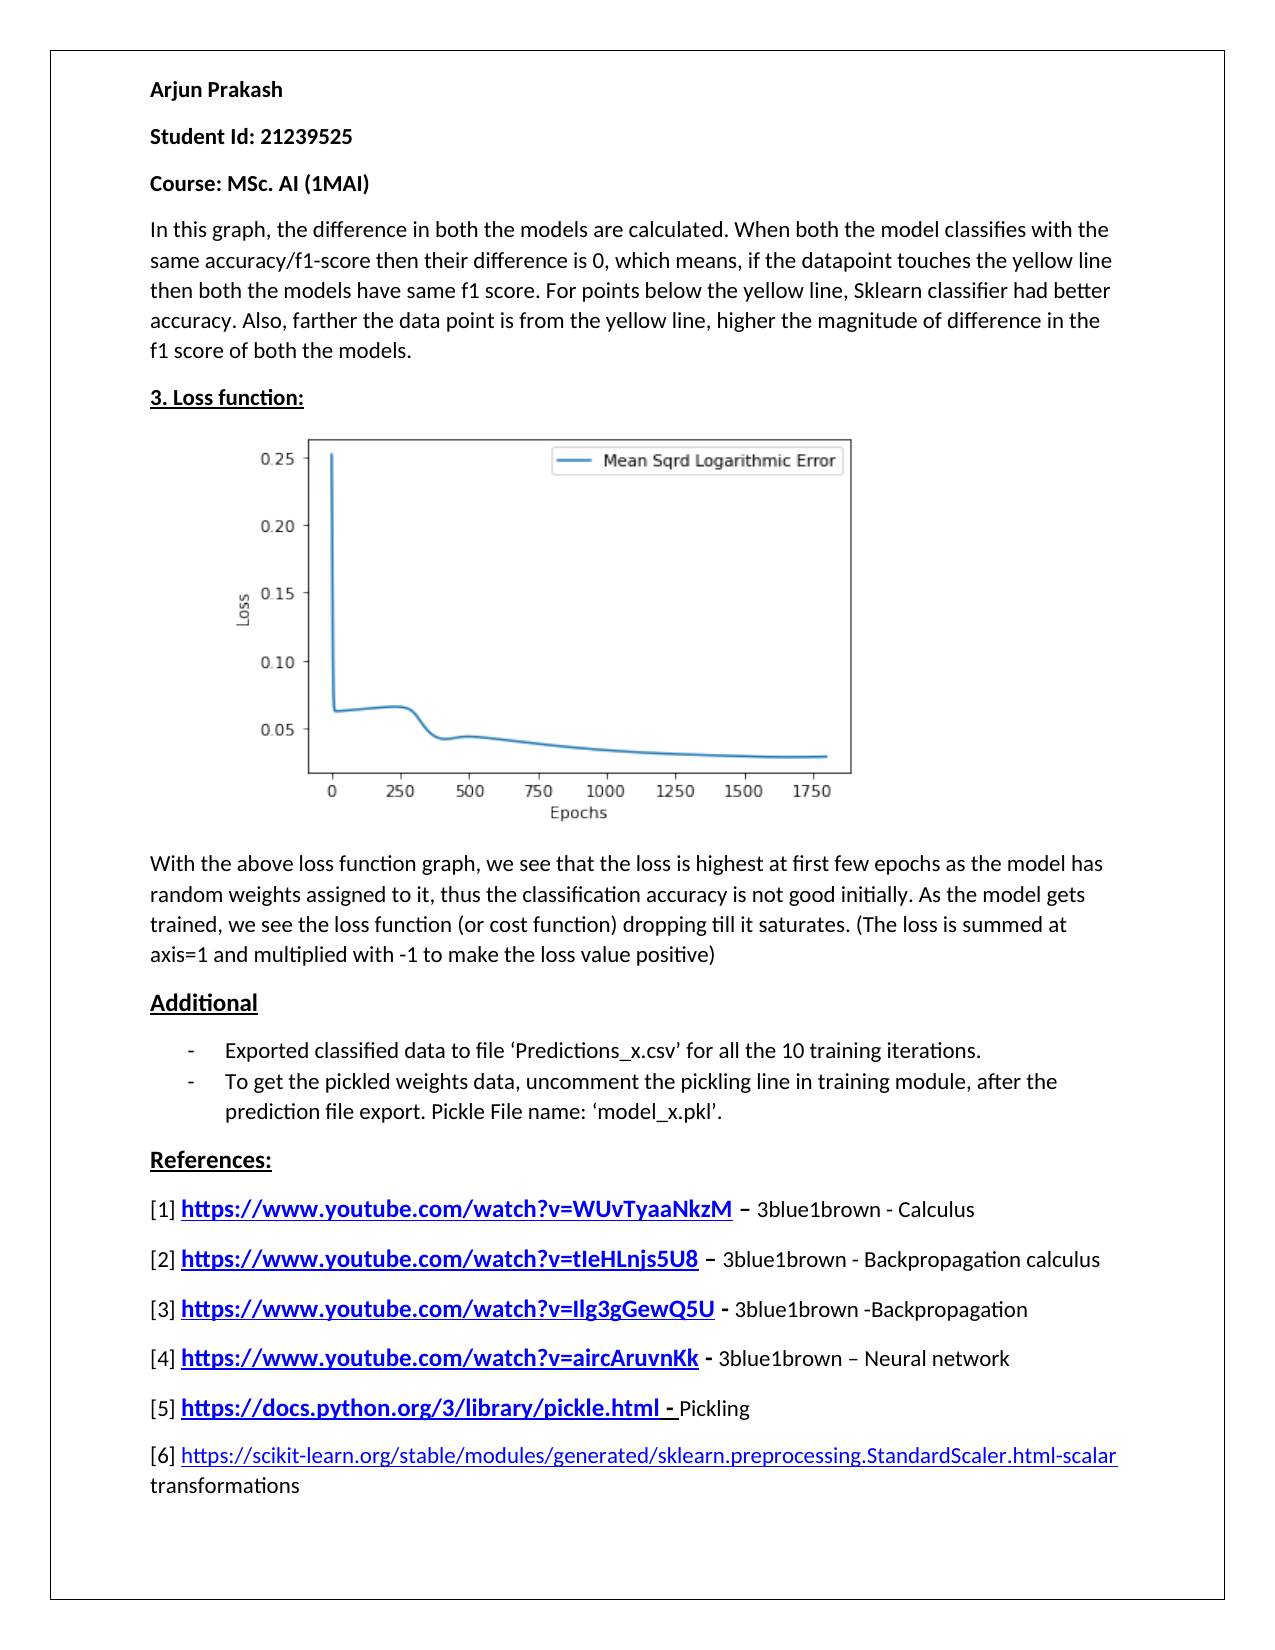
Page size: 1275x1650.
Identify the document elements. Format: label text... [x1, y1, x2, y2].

text [4] https://www.youtube.com/watch?v=aircAruvnKk - 3blue1brown – Neural network [150, 1342, 1125, 1373]
text [5] https://docs.python.org/3/library/pickle.html - Pickling [150, 1392, 1125, 1422]
text [2] https://www.youtube.com/watch?v=tIeHLnjs5U8 – 3blue1brown - Backpropagation calculus [150, 1243, 1125, 1274]
text [6] https://scikit-learn.org/stable/modules/generated/sklearn.preprocessing.StandardScaler.html-scalar transformations [150, 1441, 1125, 1500]
text Additional [150, 987, 1125, 1018]
text In this graph, the difference in both the models are calculated. When both the model classifies with the same accuracy/f1-score then their difference is 0, which means, if the datapoint touches the yellow line then both the models have same f1 score. For points below the yellow line, Sklearn classifier had better accuracy. Also, farther the data point is from the yellow line, higher the magnitude of difference in the f1 score of both the models. [150, 216, 1125, 364]
list To get the pickled weights data, uncomment the pickling line in training module, after the prediction file export. Pickle File name: ‘model_x.pkl’. [187, 1067, 1125, 1125]
list Exported classified data to file ‘Predictions_x.csv’ for all the 10 training iterations. [187, 1037, 1125, 1065]
text 3. Loss function: [150, 383, 1125, 411]
text [1] https://www.youtube.com/watch?v=WUvTyaaNkzM – 3blue1brown - Calculus [150, 1193, 1125, 1224]
picture [225, 430, 862, 831]
text [3] https://www.youtube.com/watch?v=Ilg3gGewQ5U - 3blue1brown -Backpropagation [150, 1293, 1125, 1323]
text With the above loss function graph, we see that the loss is highest at first few epochs as the model has random weights assigned to it, thus the classification accuracy is not good initially. As the model gets trained, we see the loss function (or cost function) dropping till it saturates. (The loss is summed at axis=1 and multiplied with -1 to make the loss value positive) [150, 849, 1125, 968]
text References: [150, 1144, 1125, 1174]
